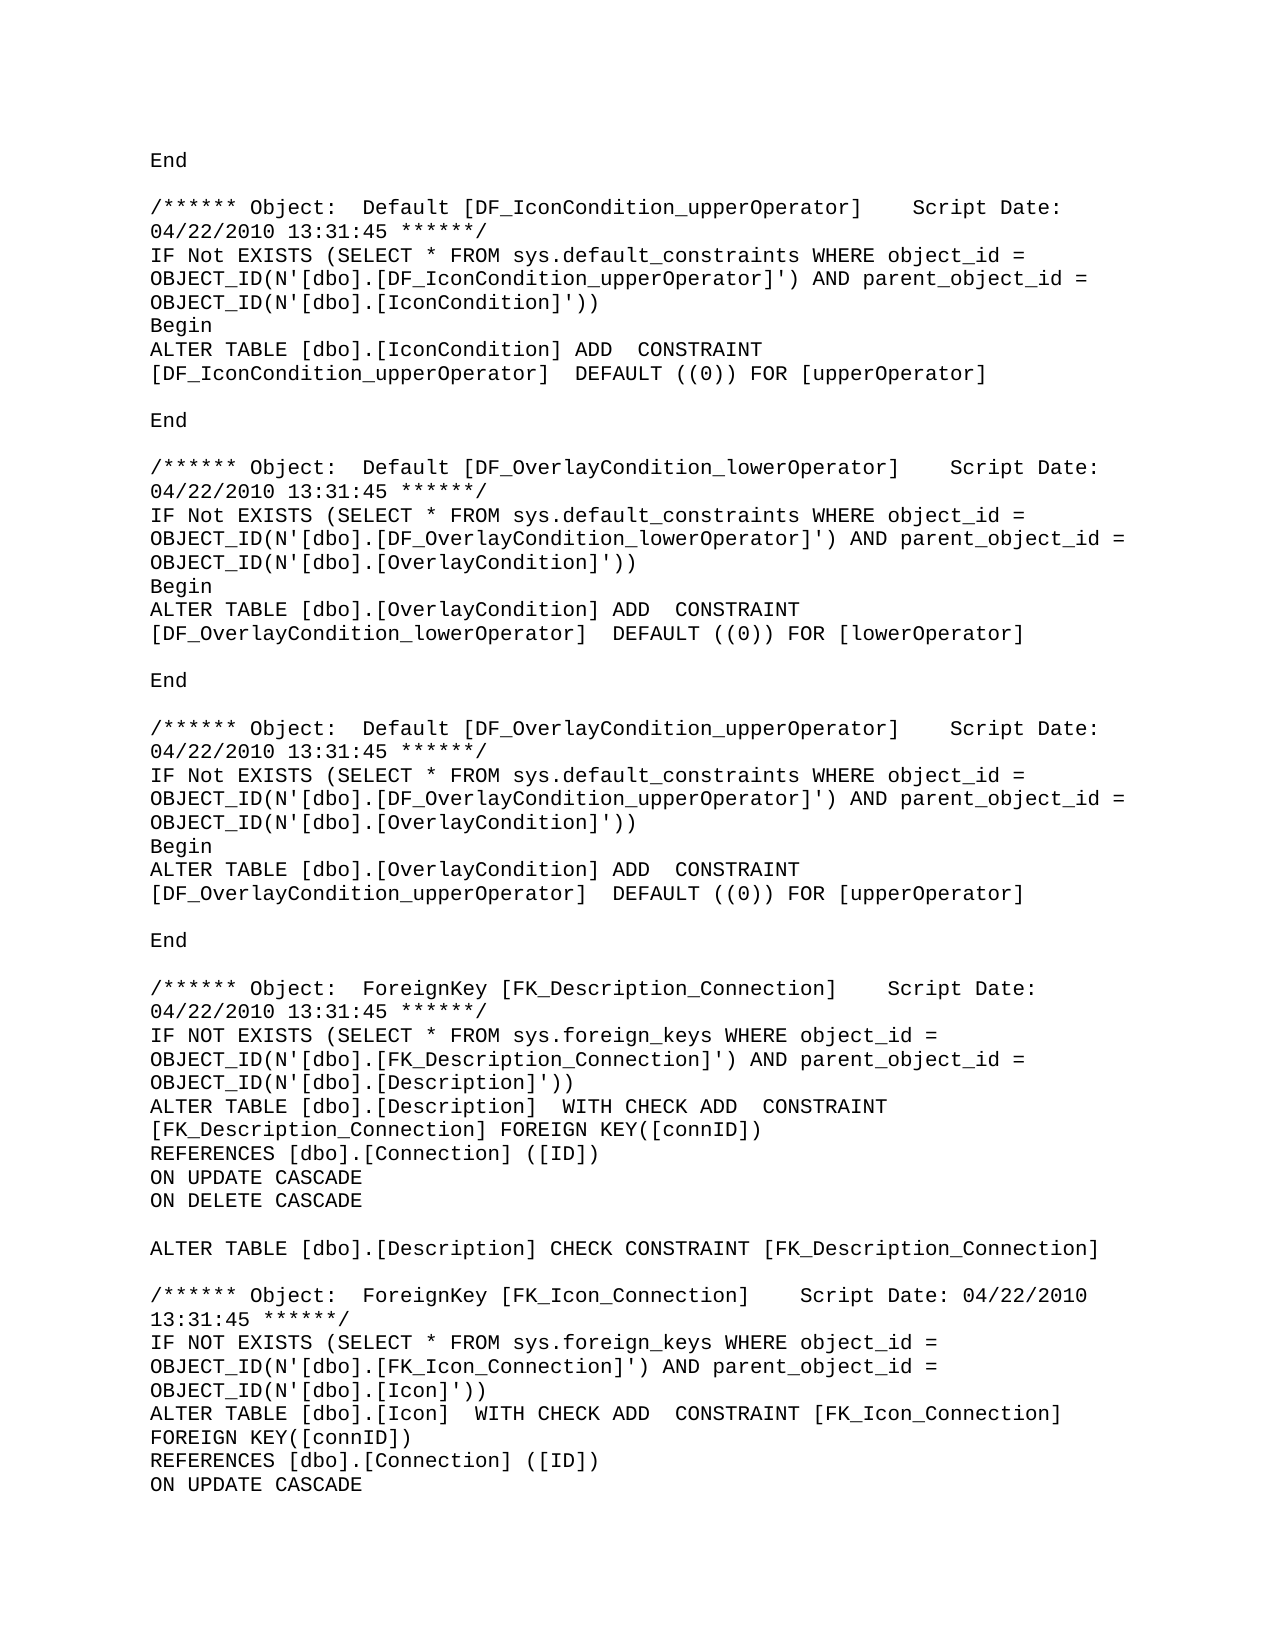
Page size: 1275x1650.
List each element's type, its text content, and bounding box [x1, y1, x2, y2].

text ALTER TABLE [dbo].[IconCondition] ADD CONSTRAINT [DF_IconCondition_upperOperator] DEFAULT ((0)) FOR [upperOperator] [150, 339, 1125, 386]
text ALTER TABLE [dbo].[OverlayCondition] ADD CONSTRAINT [DF_OverlayCondition_upperOperator] DEFAULT ((0)) FOR [upperOperator] [150, 859, 1125, 907]
text Begin [150, 836, 1125, 859]
text IF NOT EXISTS (SELECT * FROM sys.foreign_keys WHERE object_id = OBJECT_ID(N'[dbo].[FK_Description_Connection]') AND parent_object_id = OBJECT_ID(N'[dbo].[Description]')) [150, 1025, 1125, 1096]
text IF Not EXISTS (SELECT * FROM sys.default_constraints WHERE object_id = OBJECT_ID(N'[dbo].[DF_OverlayCondition_lowerOperator]') AND parent_object_id = OBJECT_ID(N'[dbo].[OverlayCondition]')) [150, 505, 1125, 576]
text IF NOT EXISTS (SELECT * FROM sys.foreign_keys WHERE object_id = OBJECT_ID(N'[dbo].[FK_Icon_Connection]') AND parent_object_id = OBJECT_ID(N'[dbo].[Icon]')) [150, 1332, 1125, 1403]
text /****** Object: ForeignKey [FK_Description_Connection] Script Date: 04/22/2010 13:31:45 ******/ [150, 978, 1125, 1025]
text REFERENCES [dbo].[Connection] ([ID]) [150, 1451, 1125, 1474]
text /****** Object: Default [DF_OverlayCondition_lowerOperator] Script Date: 04/22/2010 13:31:45 ******/ [150, 457, 1125, 505]
text Begin [150, 576, 1125, 599]
text ON UPDATE CASCADE [150, 1167, 1125, 1190]
text /****** Object: ForeignKey [FK_Icon_Connection] Script Date: 04/22/2010 13:31:45 ******/ [150, 1285, 1125, 1332]
text End [150, 670, 1125, 694]
text IF Not EXISTS (SELECT * FROM sys.default_constraints WHERE object_id = OBJECT_ID(N'[dbo].[DF_OverlayCondition_upperOperator]') AND parent_object_id = OBJECT_ID(N'[dbo].[OverlayCondition]')) [150, 765, 1125, 836]
text /****** Object: Default [DF_OverlayCondition_upperOperator] Script Date: 04/22/2010 13:31:45 ******/ [150, 717, 1125, 765]
text End [150, 410, 1125, 434]
text ALTER TABLE [dbo].[Description] CHECK CONSTRAINT [FK_Description_Connection] [150, 1238, 1125, 1261]
text ALTER TABLE [dbo].[Description] WITH CHECK ADD CONSTRAINT [FK_Description_Connection] FOREIGN KEY([connID]) [150, 1096, 1125, 1143]
text REFERENCES [dbo].[Connection] ([ID]) [150, 1143, 1125, 1167]
text End [150, 930, 1125, 954]
text End [150, 150, 1125, 174]
text IF Not EXISTS (SELECT * FROM sys.default_constraints WHERE object_id = OBJECT_ID(N'[dbo].[DF_IconCondition_upperOperator]') AND parent_object_id = OBJECT_ID(N'[dbo].[IconCondition]')) [150, 244, 1125, 316]
text ON UPDATE CASCADE [150, 1474, 1125, 1498]
text Begin [150, 316, 1125, 339]
text ALTER TABLE [dbo].[OverlayCondition] ADD CONSTRAINT [DF_OverlayCondition_lowerOperator] DEFAULT ((0)) FOR [lowerOperator] [150, 599, 1125, 647]
text /****** Object: Default [DF_IconCondition_upperOperator] Script Date: 04/22/2010 13:31:45 ******/ [150, 197, 1125, 244]
text ON DELETE CASCADE [150, 1190, 1125, 1214]
text ALTER TABLE [dbo].[Icon] WITH CHECK ADD CONSTRAINT [FK_Icon_Connection] FOREIGN KEY([connID]) [150, 1403, 1125, 1451]
